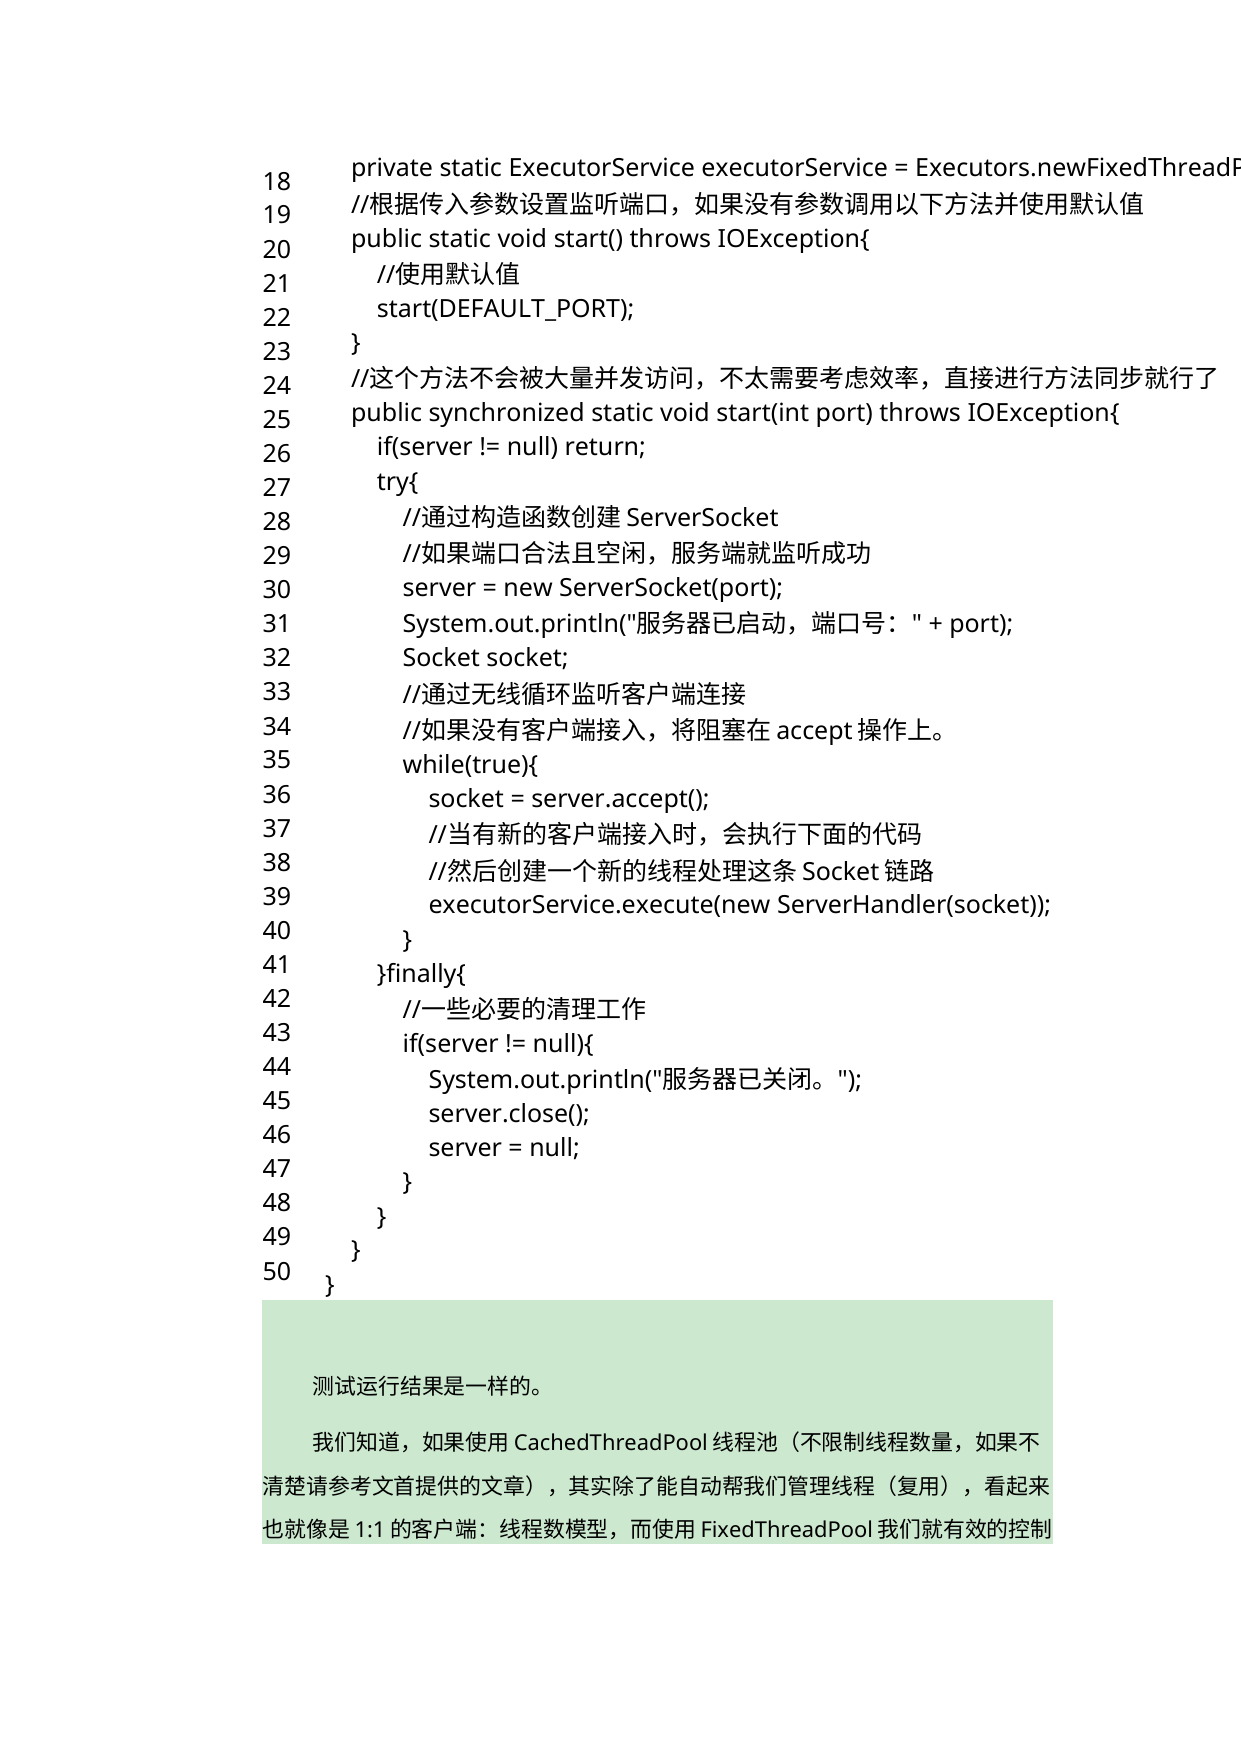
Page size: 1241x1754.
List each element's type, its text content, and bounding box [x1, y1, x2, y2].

text 测试运行结果是一样的。 [262, 1357, 1053, 1400]
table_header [263, 150, 325, 1300]
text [262, 1413, 1053, 1544]
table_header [325, 150, 1240, 1300]
